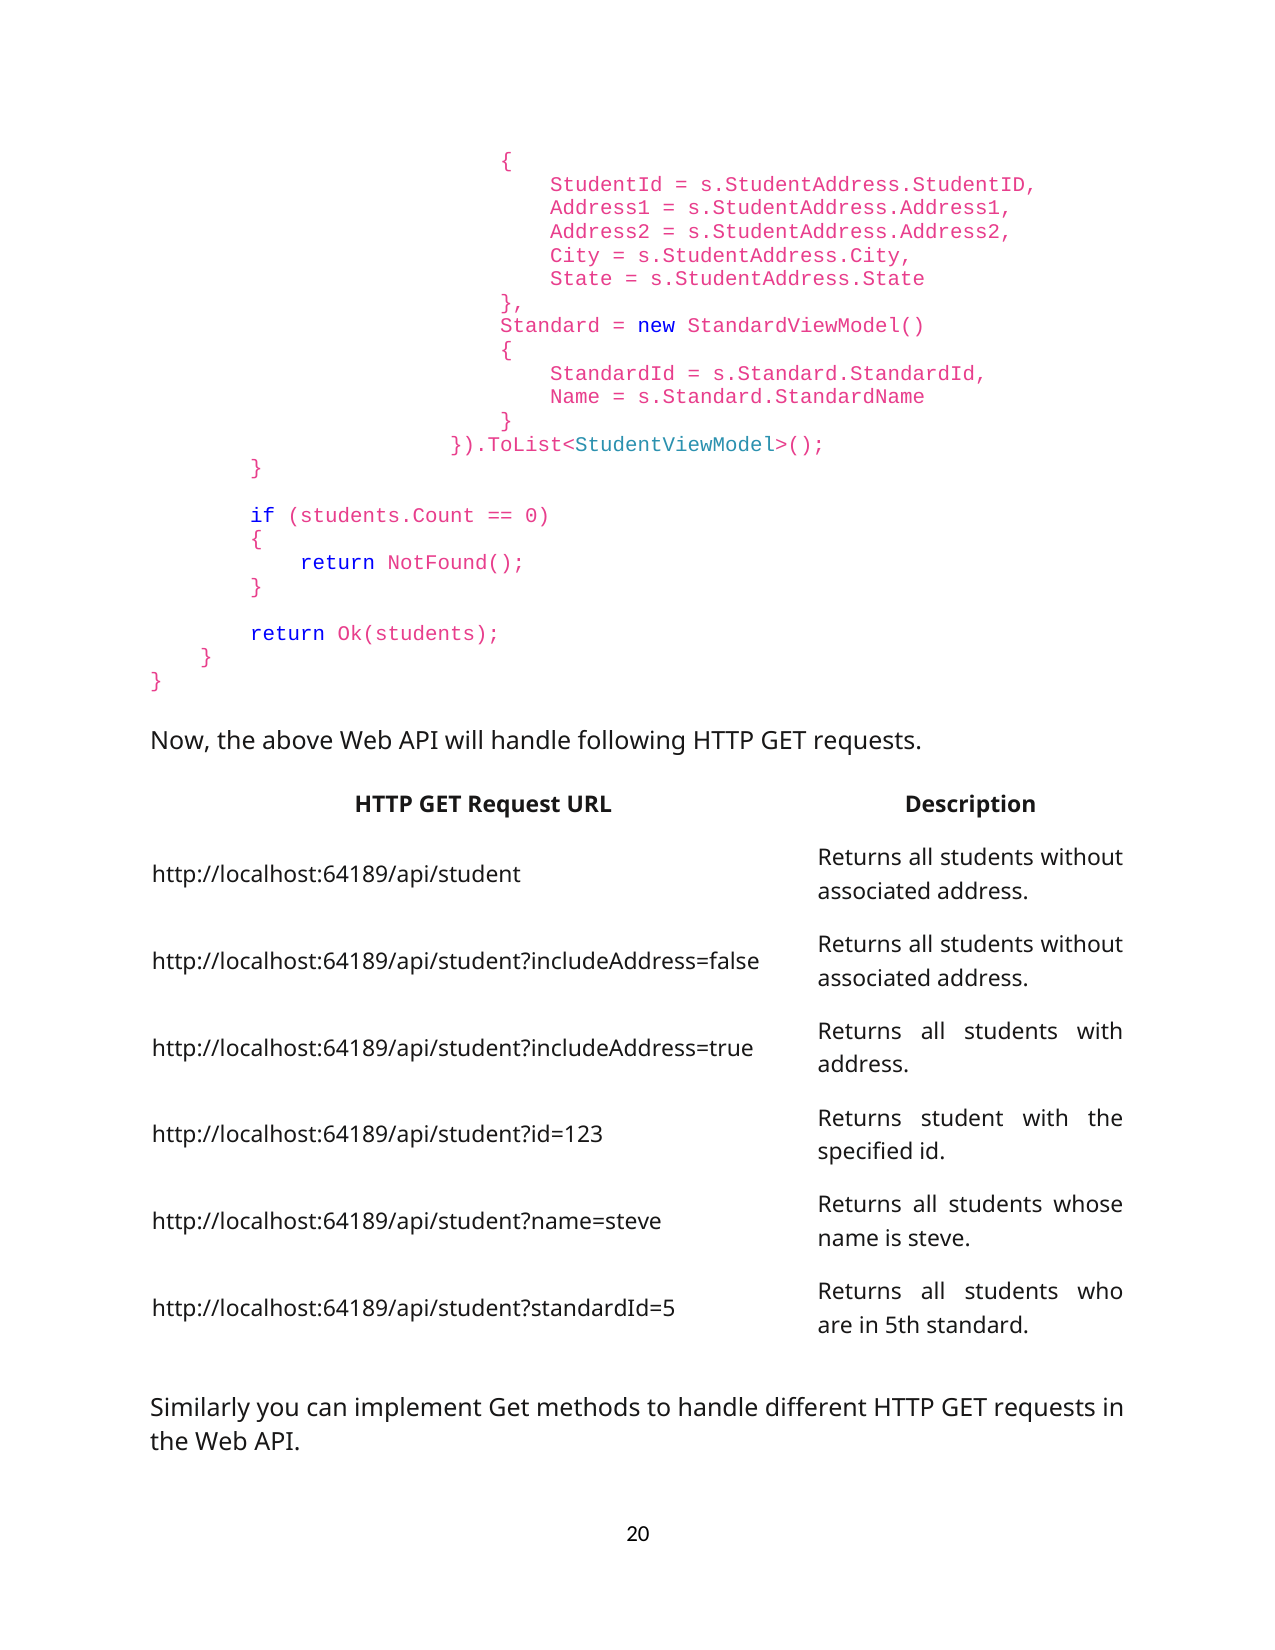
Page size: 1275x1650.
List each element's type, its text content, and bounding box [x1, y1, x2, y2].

table_cell http://localhost:64189/api/student?name=steve [150, 1187, 816, 1274]
text } [150, 670, 1125, 694]
text Address1 = s.StudentAddress.Address1, [150, 197, 1125, 221]
text StandardId = s.Standard.StandardId, [150, 363, 1125, 386]
table_cell Returns student with the specified id. [816, 1100, 1125, 1187]
table_cell http://localhost:64189/api/student [150, 839, 816, 926]
table_cell Returns all students who are in 5th standard. [816, 1274, 1125, 1361]
text State = s.StudentAddress.State [150, 268, 1125, 292]
text StudentId = s.StudentAddress.StudentID, [150, 174, 1125, 197]
text { [150, 528, 1125, 552]
table_cell http://localhost:64189/api/student?id=123 [150, 1100, 816, 1187]
text Standard = new StandardViewModel() [150, 316, 1125, 339]
text }).ToList<StudentViewModel>(); [150, 434, 1125, 457]
text }, [150, 292, 1125, 316]
table_cell http://localhost:64189/api/student?includeAddress=false [150, 926, 816, 1013]
table_header HTTP GET Request URL [150, 786, 816, 839]
text Address2 = s.StudentAddress.Address2, [150, 221, 1125, 244]
text } [150, 410, 1125, 434]
text return NotFound(); [150, 552, 1125, 576]
table_cell Returns all students without associated address. [816, 839, 1125, 926]
table_cell http://localhost:64189/api/student?standardId=5 [150, 1274, 816, 1361]
text City = s.StudentAddress.City, [150, 244, 1125, 268]
table_cell Returns all students without associated address. [816, 926, 1125, 1013]
text { [150, 339, 1125, 363]
text { [150, 150, 1125, 174]
text Name = s.Standard.StandardName [150, 386, 1125, 410]
text } [150, 576, 1125, 599]
text Similarly you can implement Get methods to handle different HTTP GET requests in the Web API. [150, 1390, 1125, 1458]
table_cell http://localhost:64189/api/student?includeAddress=true [150, 1013, 816, 1100]
text return Ok(students); [150, 623, 1125, 647]
table_cell Returns all students whose name is steve. [816, 1187, 1125, 1274]
text if (students.Count == 0) [150, 505, 1125, 528]
text } [150, 647, 1125, 670]
text } [150, 457, 1125, 481]
text Now, the above Web API will handle following HTTP GET requests. [150, 723, 1125, 757]
table_header Description [816, 786, 1125, 839]
table_cell Returns all students with address. [816, 1013, 1125, 1100]
